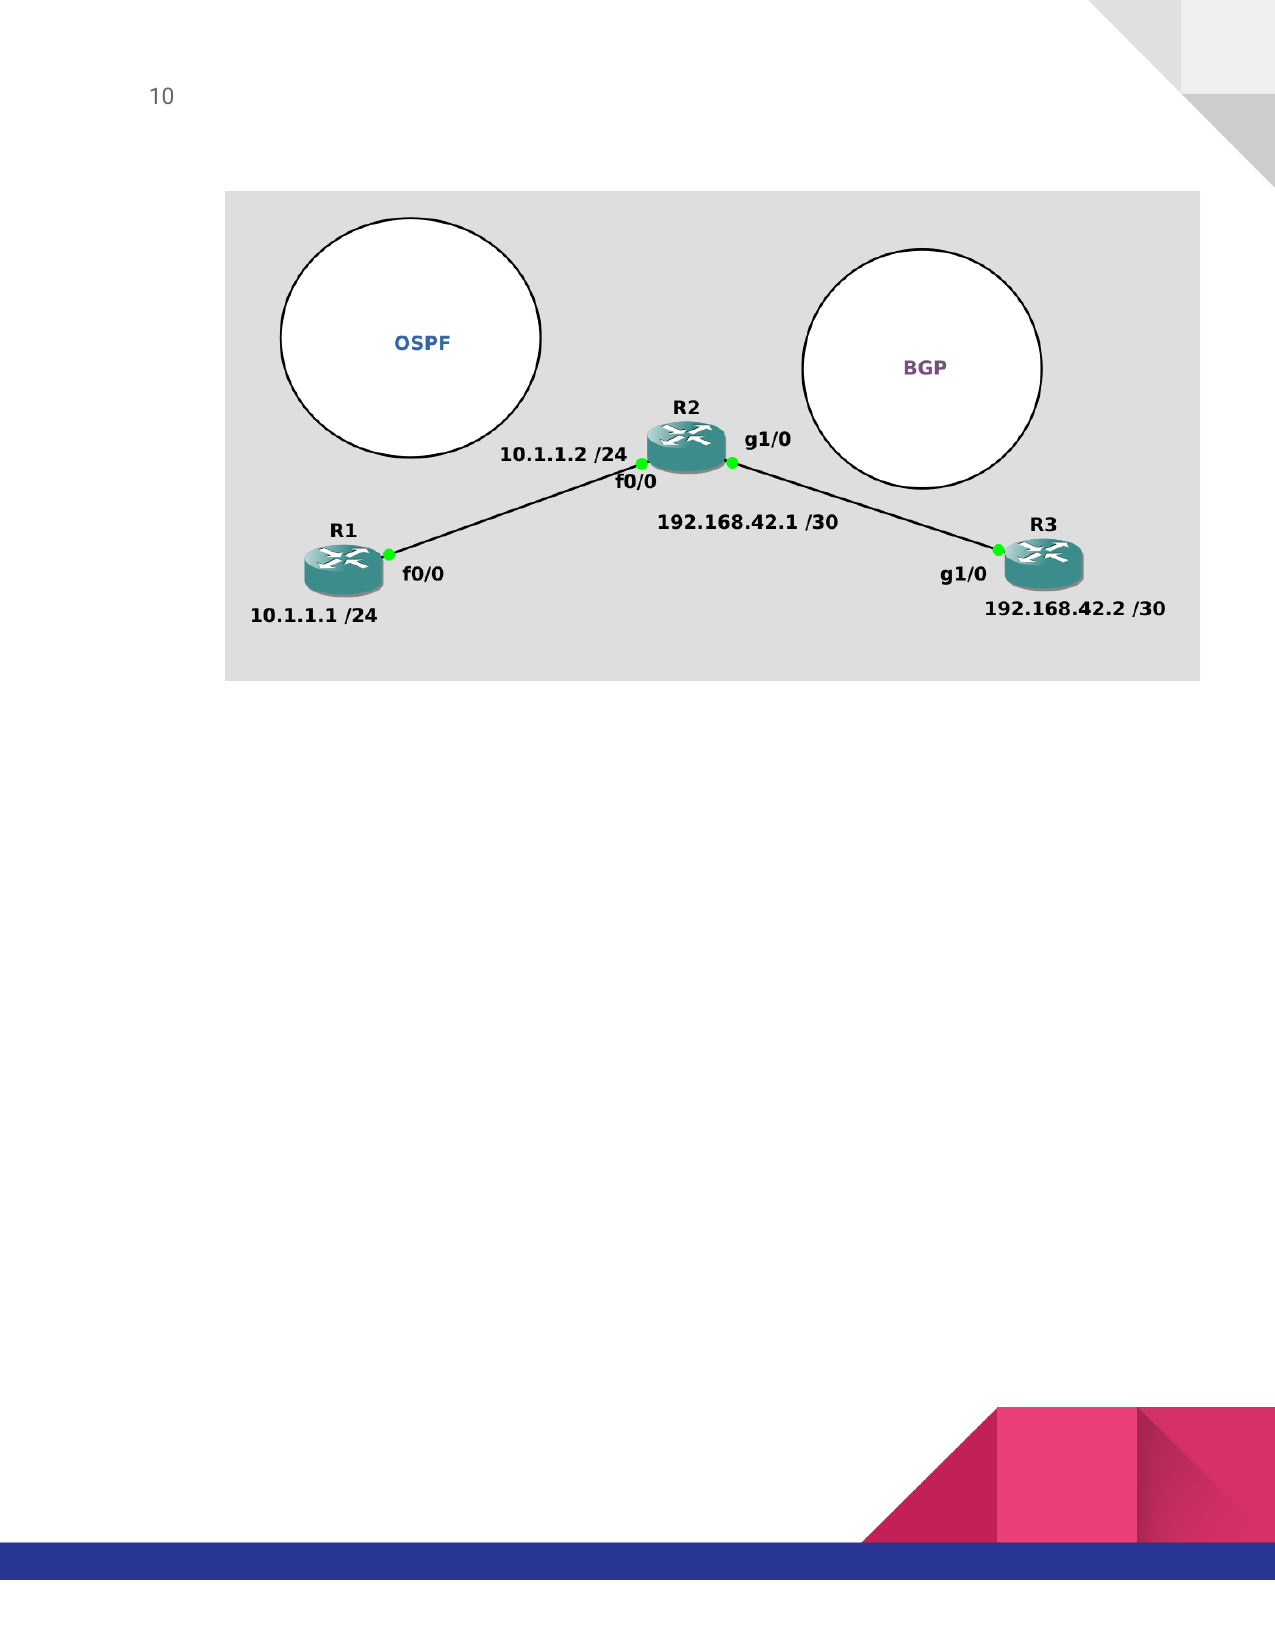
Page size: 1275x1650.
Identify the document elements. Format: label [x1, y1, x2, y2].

picture [0, 1405, 1275, 1580]
picture [225, 191, 1200, 681]
picture [1087, 0, 1275, 188]
